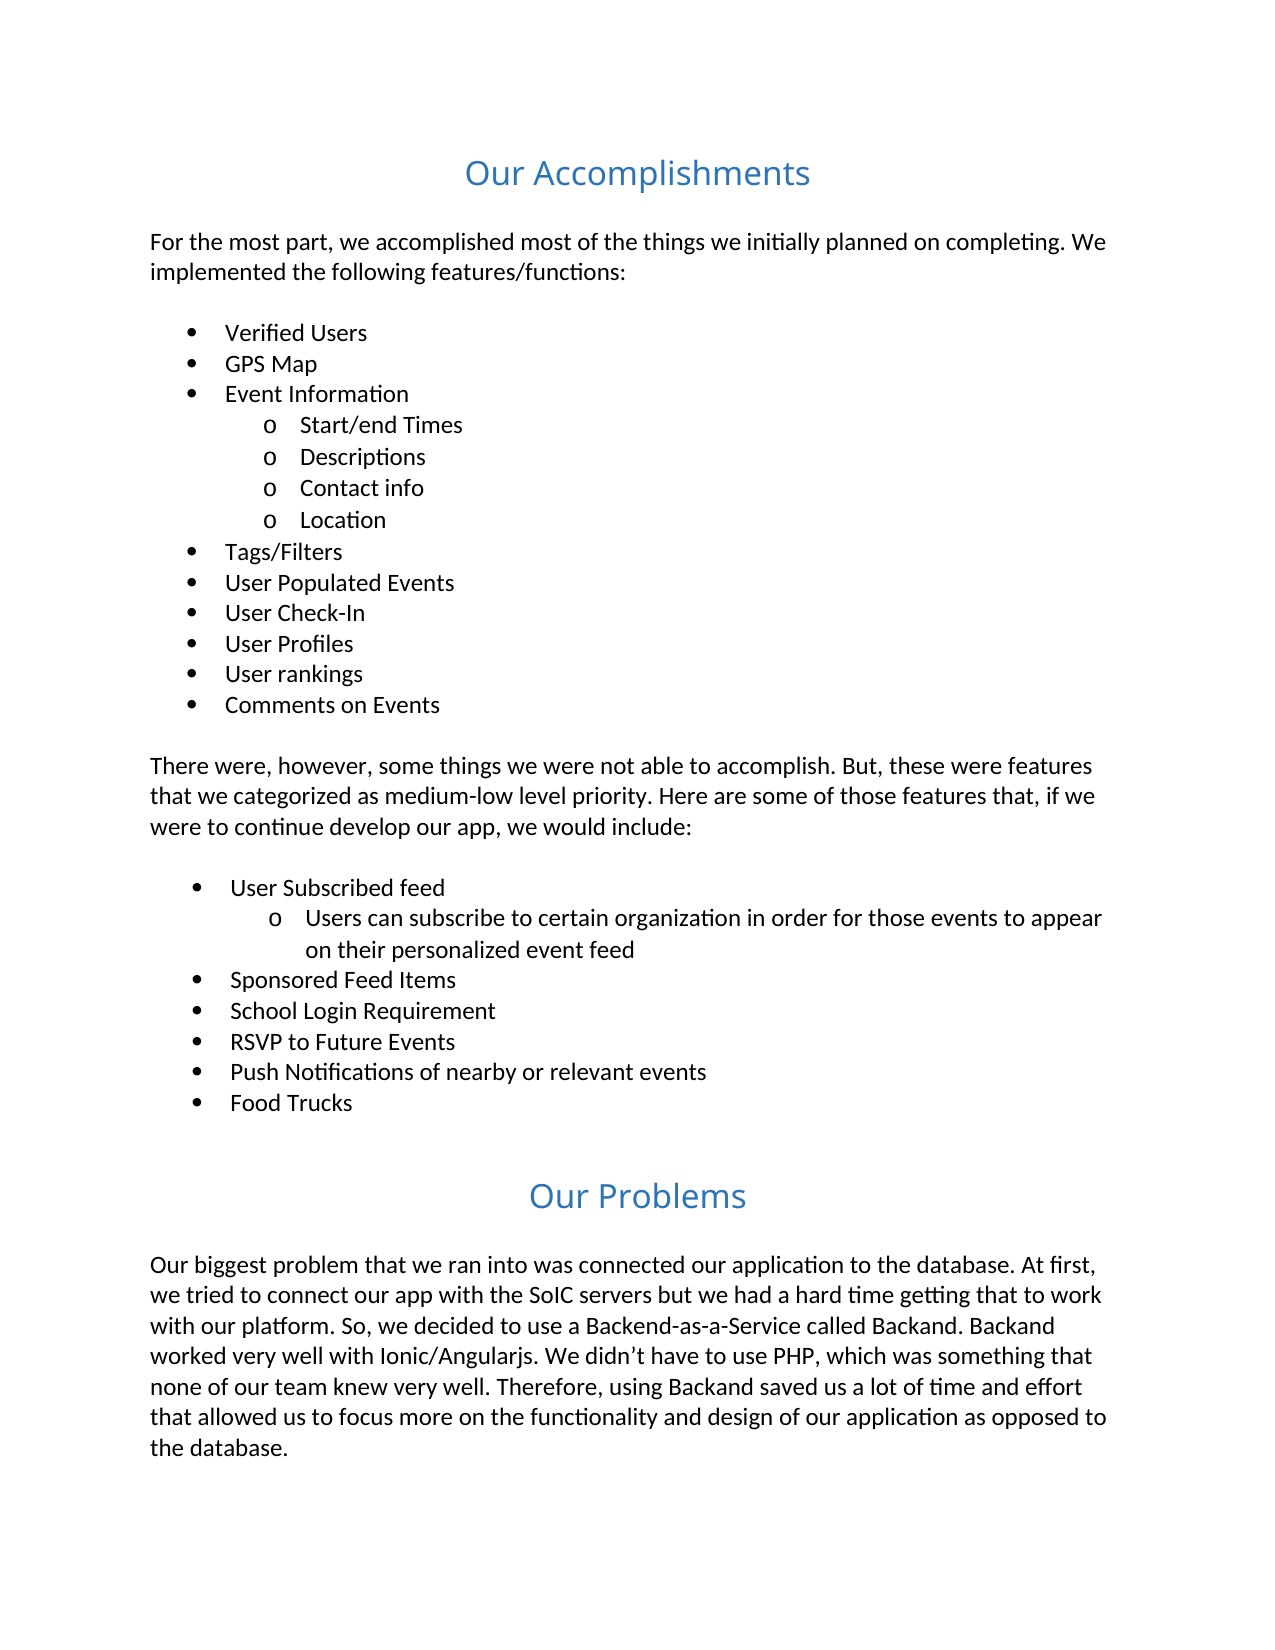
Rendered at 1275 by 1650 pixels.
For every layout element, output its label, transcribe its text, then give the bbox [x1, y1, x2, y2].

text There were, however, some things we were not able to accomplish. But, these were features that we categorized as medium-low level priority. Here are some of those features that, if we were to continue develop our app, we would include: [150, 750, 1125, 841]
text Our biggest problem that we ran into was connected our application to the database. At first, we tried to connect our app with the SoIC servers but we had a hard time getting that to work with our platform. So, we decided to use a Backend-as-a-Service called Backand. Backand worked very well with Ionic/Angularjs. We didn’t have to use PHP, which was something that none of our team knew very well. Therefore, using Backand saved us a lot of time and effort that allowed us to focus more on the functionality and design of our application as opposed to the database. [150, 1249, 1125, 1462]
list Comments on Events [187, 689, 1125, 719]
list Users can subscribe to certain organization in order for those events to appear on their personalized event feed [268, 902, 1125, 965]
list School Login Requirement [193, 995, 1125, 1026]
list Sponsored Feed Items [193, 965, 1125, 995]
list Descriptions [262, 441, 1125, 473]
list Verified Users [187, 317, 1125, 348]
list GPS Map [187, 348, 1125, 378]
list Contact info [262, 473, 1125, 504]
subtitle Our Problems [150, 1173, 1125, 1218]
list RSVP to Future Events [193, 1026, 1125, 1056]
list User rankings [187, 658, 1125, 689]
list User Populated Events [187, 567, 1125, 597]
list Food Trucks [193, 1087, 1125, 1117]
list User Check-In [187, 597, 1125, 628]
list Location [262, 504, 1125, 536]
list User Profiles [187, 628, 1125, 658]
list Event Information [187, 378, 1125, 409]
list User Subscribed feed [193, 872, 1125, 902]
list Tags/Filters [187, 536, 1125, 567]
list Push Notifications of nearby or relevant events [193, 1056, 1125, 1087]
text For the most part, we accomplished most of the things we initially planned on completing. We implemented the following features/functions: [150, 226, 1125, 287]
list Start/end Times [262, 409, 1125, 441]
subtitle Our Accomplishments [150, 150, 1125, 195]
